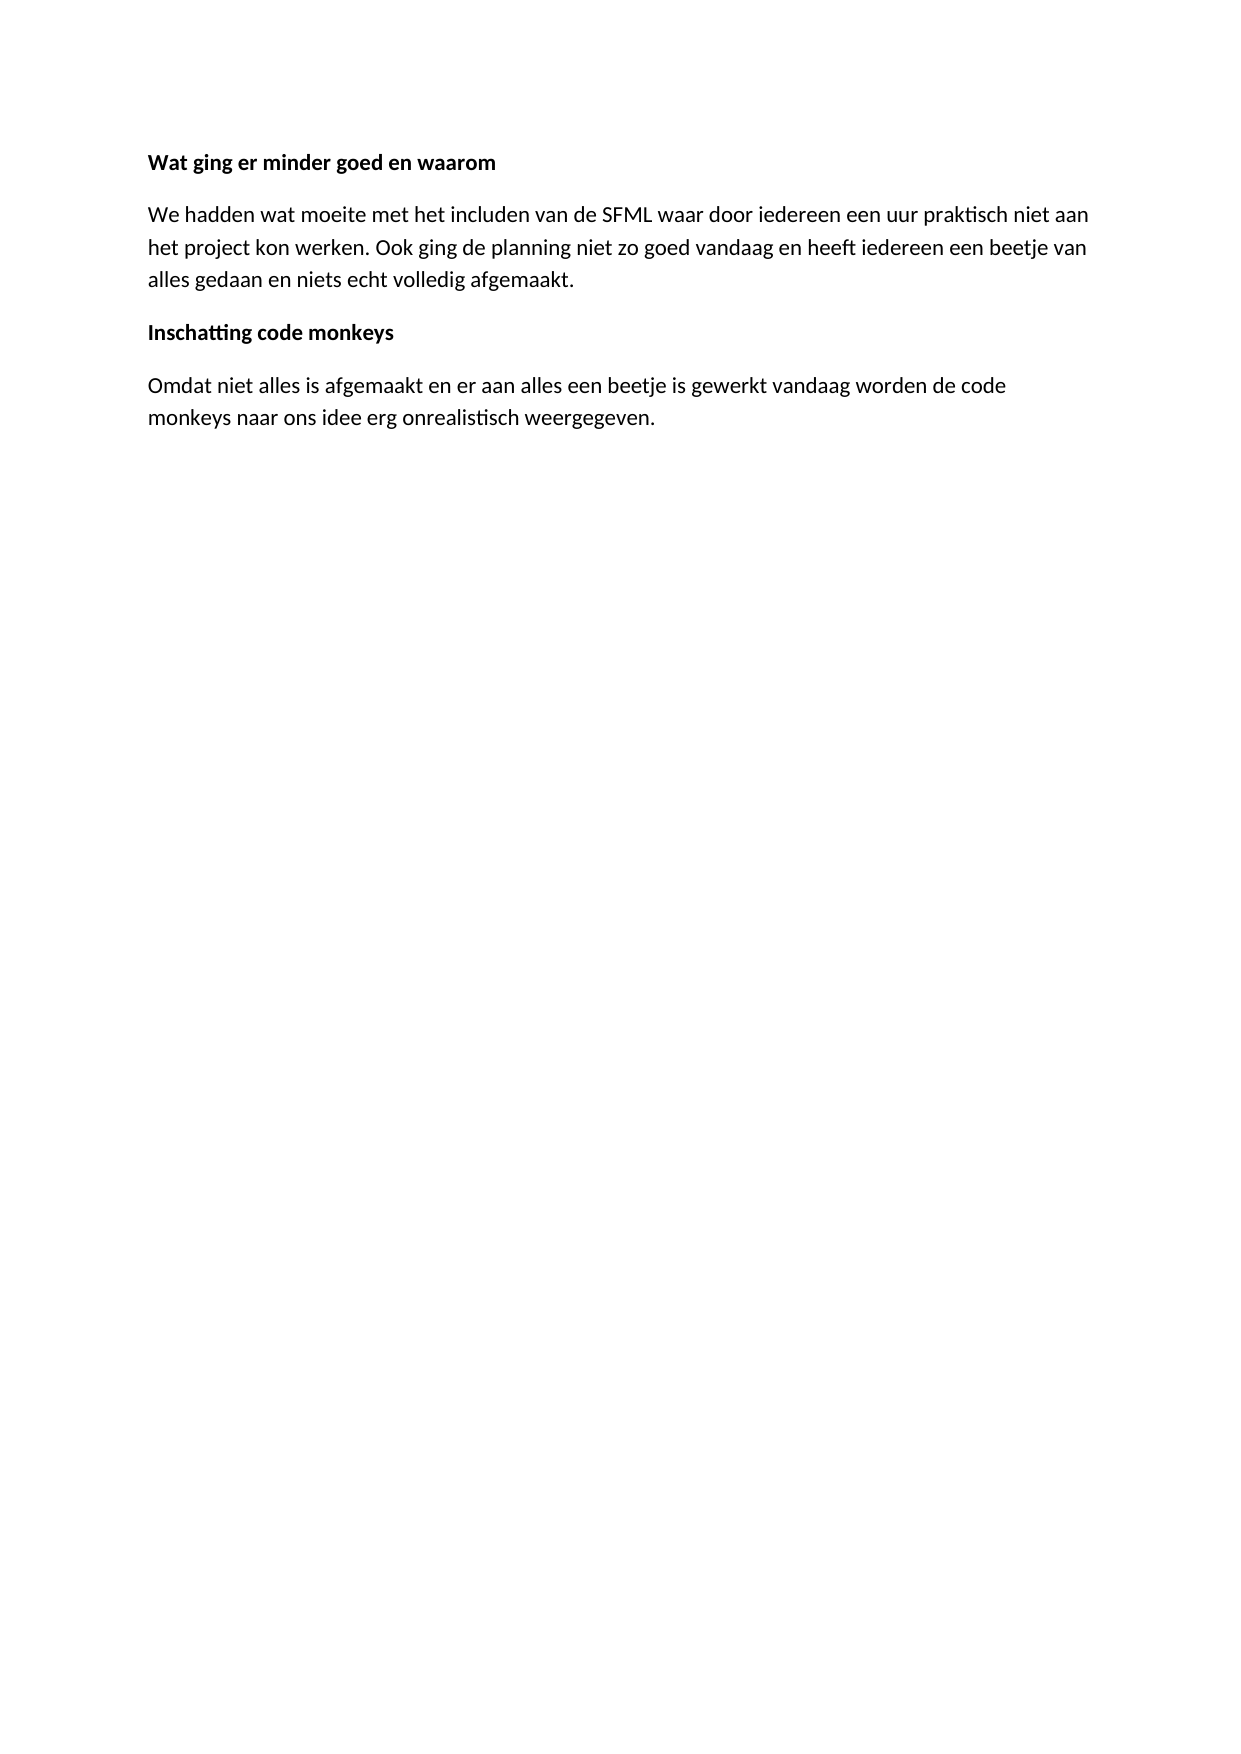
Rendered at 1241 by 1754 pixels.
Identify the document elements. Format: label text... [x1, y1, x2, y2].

text Wat ging er minder goed en waarom [148, 148, 1093, 176]
text Inschatting code monkeys [148, 318, 1093, 346]
text We hadden wat moeite met het includen van de SFML waar door iedereen een uur praktisch niet aan het project kon werken. Ook ging de planning niet zo goed vandaag en heeft iedereen een beetje van alles gedaan en niets echt volledig afgemaakt. [148, 201, 1093, 293]
text Omdat niet alles is afgemaakt en er aan alles een beetje is gewerkt vandaag worden de code monkeys naar ons idee erg onrealistisch weergegeven. [148, 371, 1093, 431]
